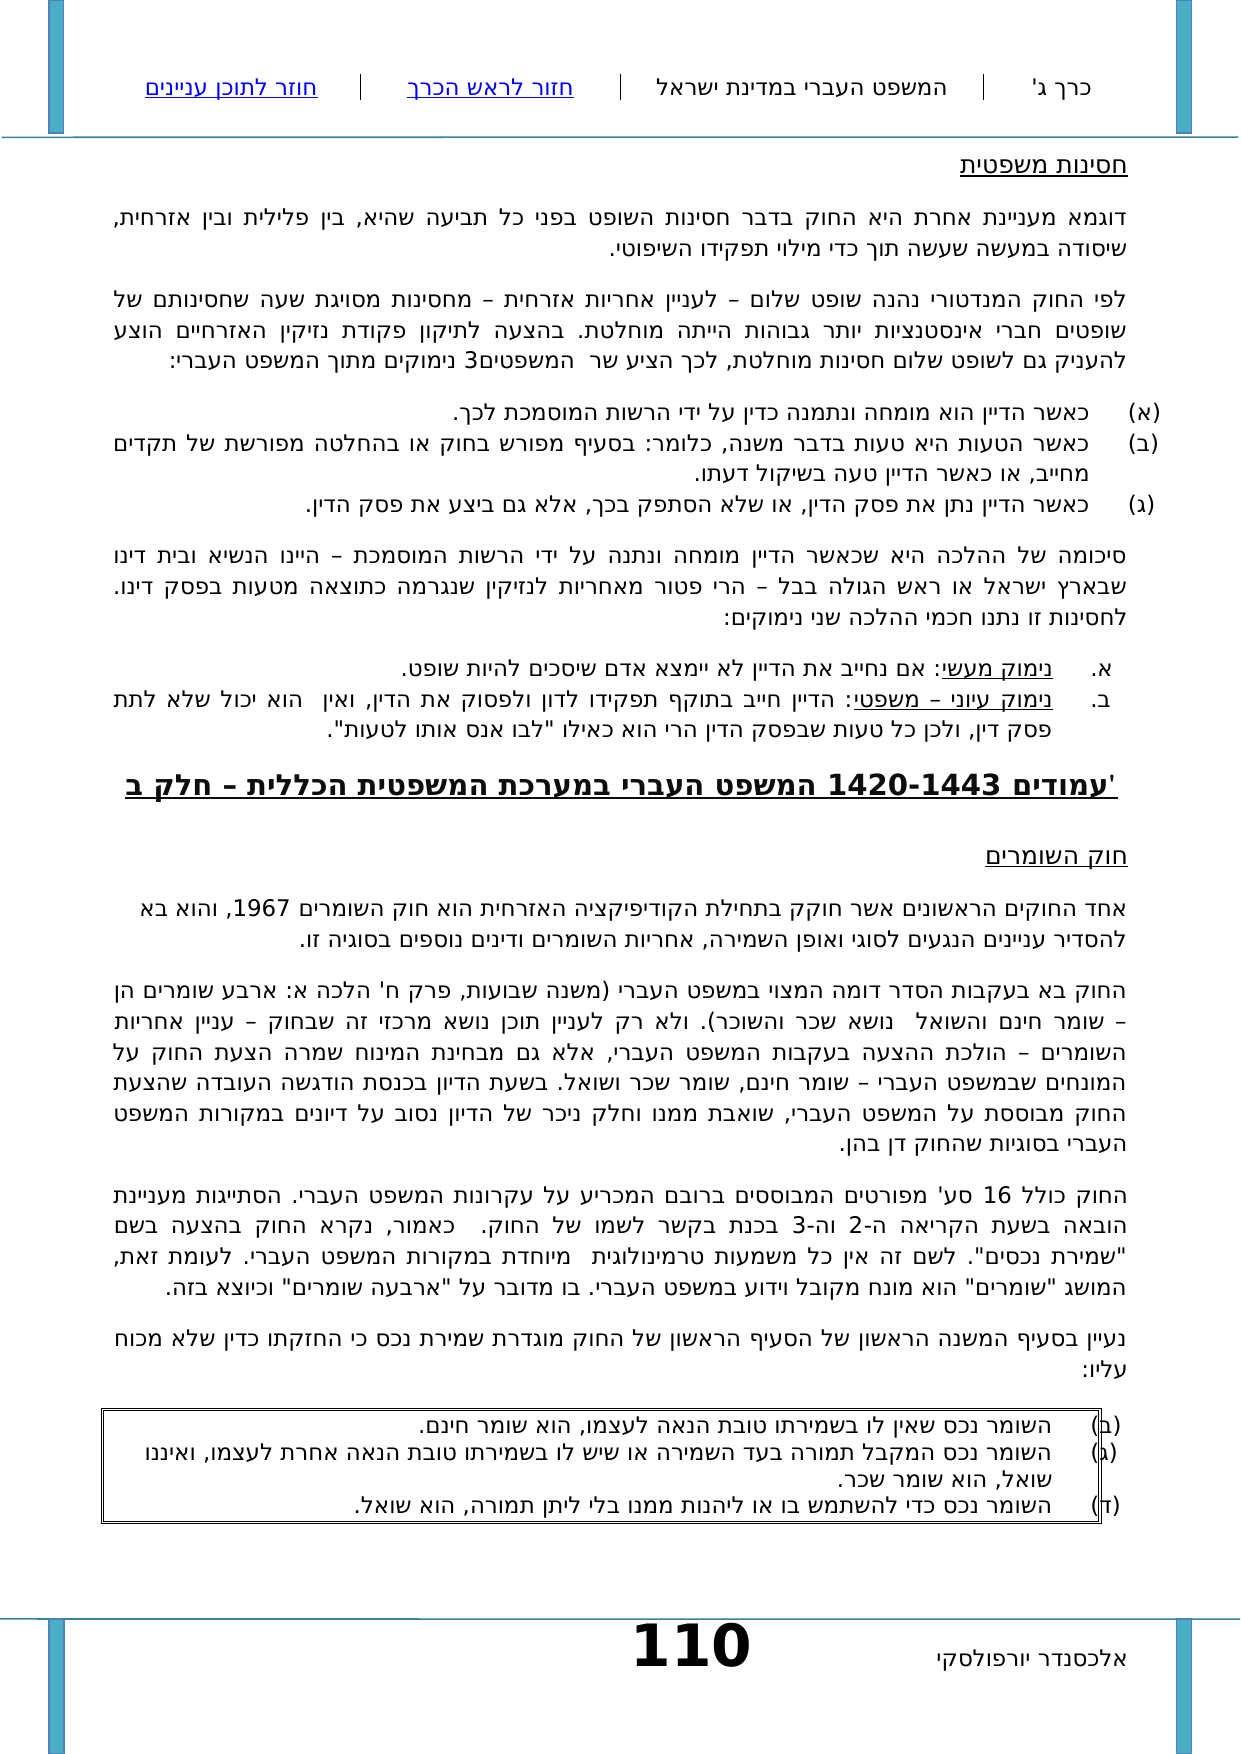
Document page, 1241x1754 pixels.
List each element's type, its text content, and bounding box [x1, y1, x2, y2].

list נימוק מעשי: אם נחייב את הדיין לא יימצא אדם שיסכים להיות שופט. [112, 655, 1090, 682]
text חסינות משפטית [112, 150, 1128, 179]
list השומר נכס כדי להשתמש בו או ליהנות ממנו בלי ליתן תמורה, הוא שואל. [104, 1487, 1098, 1521]
text סיכומה של ההלכה היא שכאשר הדיין מומחה ונתנה על ידי הרשות המוסמכת – היינו הנשיא ובית דינו שבארץ ישראל או ראש הגולה בבל – הרי פטור מאחריות לנזיקין שנגרמה כתוצאה מטעות בפסק דינו. לחסינות זו נתנו חכמי ההלכה שני נימוקים: [112, 542, 1128, 630]
list כאשר הדיין הוא מומחה ונתמנה כדין על ידי הרשות המוסמכת לכך. [112, 399, 1128, 426]
text לפי החוק המנדטורי נהנה שופט שלום – לעניין אחריות אזרחית – מחסינות מסויגת שעה שחסינותם של שופטים חברי אינסטנציות יותר גבוהות הייתה מוחלטת. בהצעה לתיקון פקודת נזיקין האזרחיים הוצע להעניק גם לשופט שלום חסינות מוחלטת, לכך הציע שר המשפטים3 נימוקים מתוך המשפט העברי: [112, 286, 1128, 374]
text החוק בא בעקבות הסדר דומה המצוי במשפט העברי (משנה שבועות, פרק ח' הלכה א: ארבע שומרים הן – שומר חינם והשואל נושא שכר והשוכר). ולא רק לעניין תוכן נושא מרכזי זה שבחוק – עניין אחריות השומרים – הולכת ההצעה בעקבות המשפט העברי, אלא גם מבחינת המינוח שמרה הצעת החוק על המונחים שבמשפט העברי – שומר חינם, שומר שכר ושואל. בשעת הדיון בכנסת הודגשה העובדה שהצעת החוק מבוססת על המשפט העברי, שואבת ממנו וחלק ניכר של הדיון נסוב על דיונים במקורות המשפט העברי בסוגיות שהחוק דן בהן. [112, 977, 1128, 1157]
list השומר נכס המקבל תמורה בעד השמירה או שיש לו בשמירתו טובת הנאה אחרת לעצמו, ואיננו שואל, הוא שומר שכר. [104, 1434, 1098, 1487]
list נימוק עיוני – משפטי: הדיין חייב בתוקף תפקידו לדון ולפסוק את הדין, ואין הוא יכול שלא לתת פסק דין, ולכן כל טעות שבפסק הדין הרי הוא כאילו "לבו אנס אותו לטעות". [112, 686, 1090, 743]
list כאשר הטעות היא טעות בדבר משנה, כלומר: בסעיף מפורש בחוק או בהחלטה מפורשת של תקדים מחייב, או כאשר הדיין טעה בשיקול דעתו. [112, 430, 1128, 487]
text דוגמא מעניינת אחרת היא החוק בדבר חסינות השופט בפני כל תביעה שהיא, בין פלילית ובין אזרחית, שיסודה במעשה שעשה תוך כדי מילוי תפקידו השיפוטי. [112, 204, 1128, 262]
text החוק כולל 16 סע' מפורטים המבוססים ברובם המכריע על עקרונות המשפט העברי. הסתייגות מעניינת הובאה בשעת הקריאה ה-2 וה-3 בכנת בקשר לשמו של החוק. כאמור, נקרא החוק בהצעה בשם "שמירת נכסים". לשם זה אין כל משמעות טרמינולוגית מיוחדת במקורות המשפט העברי. לעומת זאת, המושג "שומרים" הוא מונח מקובל וידוע במשפט העברי. בו מדובר על "ארבעה שומרים" וכיוצא בזה. [112, 1182, 1128, 1301]
subtitle עמודים 1420-1443 המשפט העברי במערכת המשפטית הכללית – חלק ב' [112, 768, 1128, 802]
text נעיין בסעיף המשנה הראשון של הסעיף הראשון של החוק מוגדרת שמירת נכס כי החזקתו כדין שלא מכוח עליו: [112, 1325, 1128, 1383]
list השומר נכס שאין לו בשמירתו טובת הנאה לעצמו, הוא שומר חינם. [104, 1411, 1098, 1434]
text אחד החוקים הראשונים אשר חוקק בתחילת הקודיפיקציה האזרחית הוא חוק השומרים 1967, והוא בא להסדיר עניינים הנגעים לסוגי ואופן השמירה, אחריות השומרים ודינים נוספים בסוגיה זו. [112, 895, 1128, 953]
list כאשר הדיין נתן את פסק הדין, או שלא הסתפק בכך, אלא גם ביצע את פסק הדין. [112, 491, 1128, 518]
text חוק השומרים [112, 807, 1128, 870]
